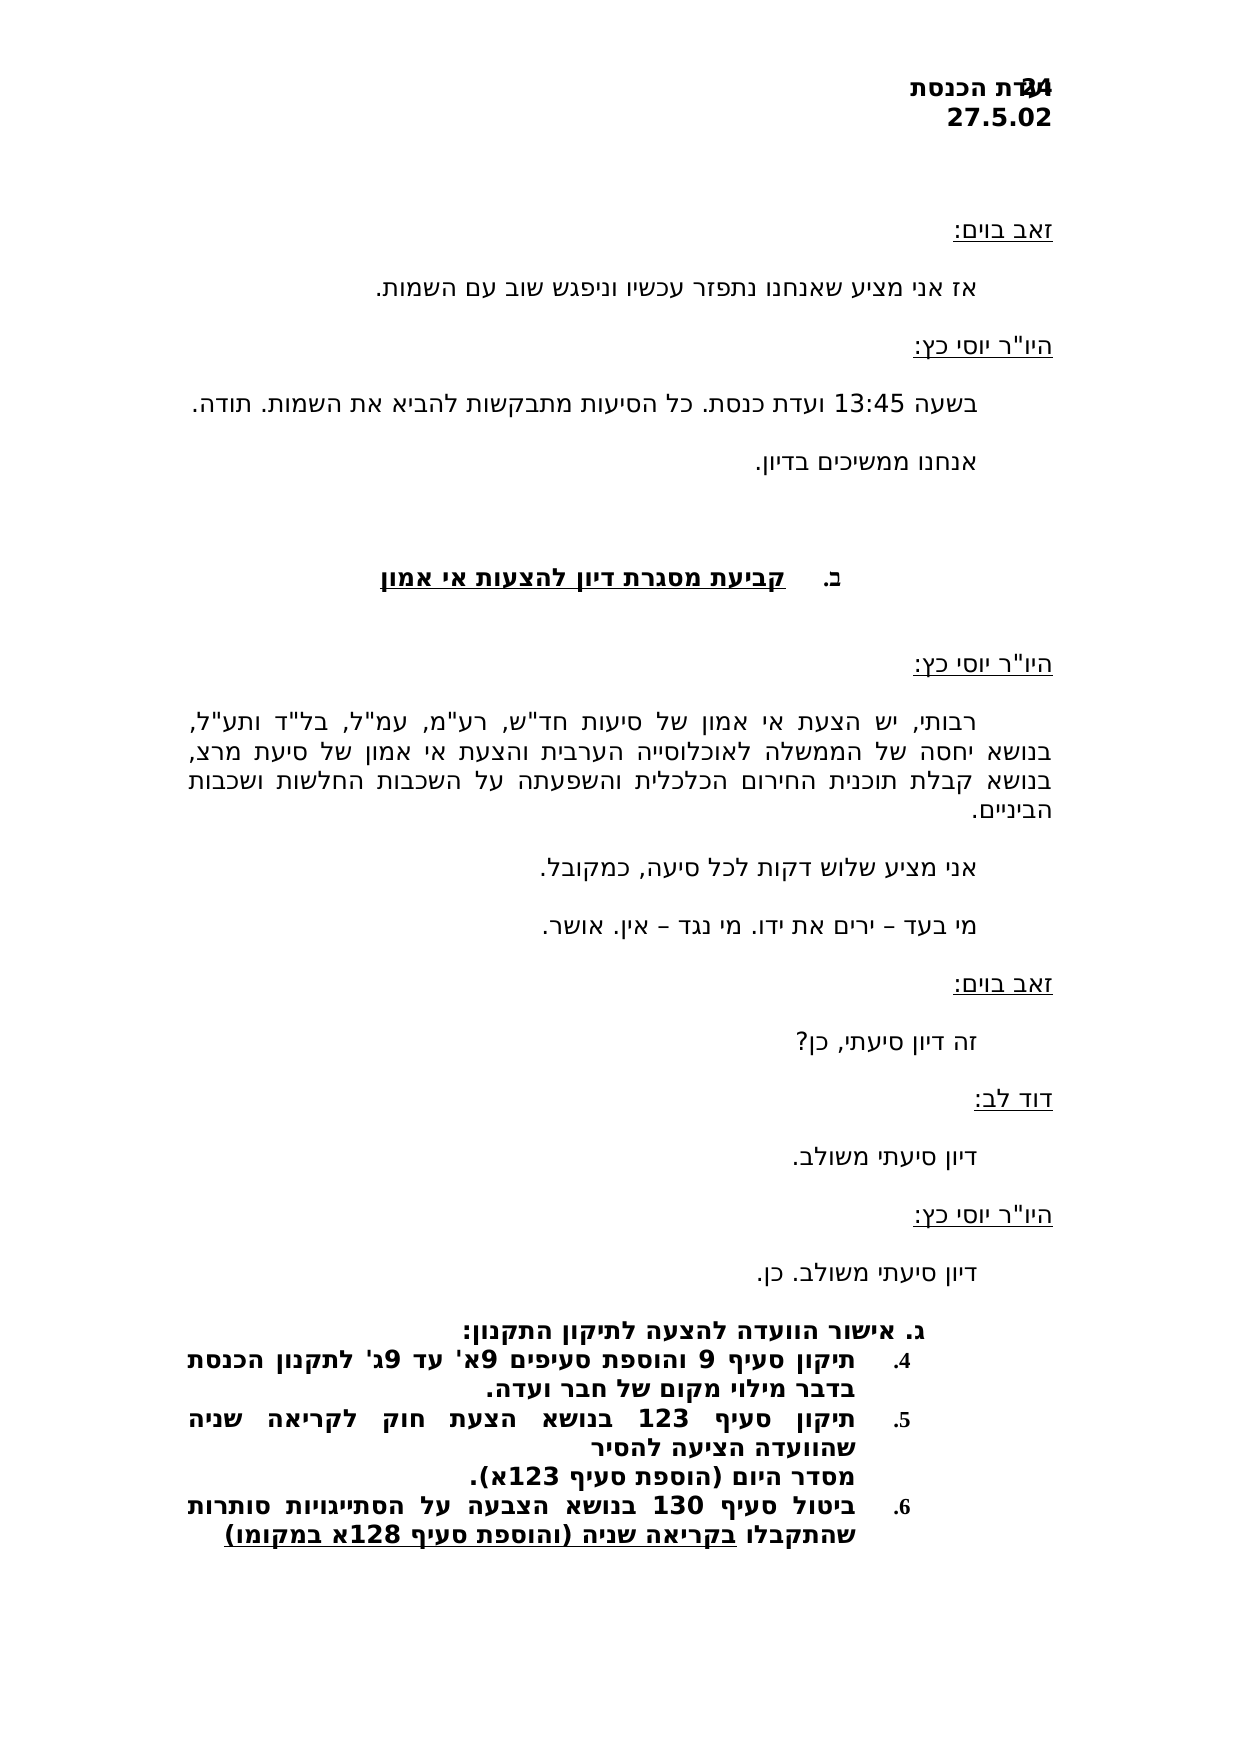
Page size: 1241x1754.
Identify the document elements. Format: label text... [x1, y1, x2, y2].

text בשעה 13:45 ועדת כנסת. כל הסיעות מתבקשות להביא את השמות. תודה. [187, 389, 1053, 419]
text דיון סיעתי משולב. כן. [187, 1258, 1053, 1287]
list תיקון סעיף 9 והוספת סעיפים 9א' עד 9ג' לתקנון הכנסת בדבר מילוי מקום של חבר ועדה. [187, 1345, 893, 1404]
text זאב בוים: [187, 216, 1053, 245]
text רבותי, יש הצעת אי אמון של סיעות חד"ש, רע"מ, עמ"ל, בל"ד ותע"ל, בנושא יחסה של הממשלה לאוכלוסייה הערבית והצעת אי אמון של סיעת מרצ, בנושא קבלת תוכנית החירום הכלכלית והשפעתה על השכבות החלשות ושכבות הביניים. [187, 707, 1053, 824]
list ביטול סעיף 130 בנושא הצבעה על הסתייגויות סותרות שהתקבלו בקריאה שניה (והוספת סעיף 128א במקומו) [187, 1491, 893, 1549]
text היו"ר יוסי כץ: [187, 649, 1053, 679]
text ג. אישור הוועדה להצעה לתיקון התקנון: [187, 1316, 1053, 1345]
text אני מציע שלוש דקות לכל סיעה, כמקובל. [187, 853, 1053, 882]
text אז אני מציע שאנחנו נתפזר עכשיו וניפגש שוב עם השמות. [187, 274, 1053, 303]
text מסדר היום (הוספת סעיף 123א). [187, 1462, 856, 1491]
text מי בעד – ירים את ידו. מי נגד – אין. אושר. [187, 911, 1053, 940]
text זה דיון סיעתי, כן? [187, 1027, 1053, 1056]
text היו"ר יוסי כץ: [187, 332, 1053, 361]
text דיון סיעתי משולב. [187, 1142, 1053, 1172]
text היו"ר יוסי כץ: [187, 1200, 1053, 1229]
subtitle קביעת מסגרת דיון להצעות אי אמון [187, 563, 1015, 592]
text דוד לב: [187, 1084, 1053, 1114]
text אנחנו ממשיכים בדיון. [187, 447, 1053, 477]
text זאב בוים: [187, 969, 1053, 998]
list תיקון סעיף 123 בנושא הצעת חוק לקריאה שניה שהוועדה הציעה להסיר [187, 1404, 893, 1462]
